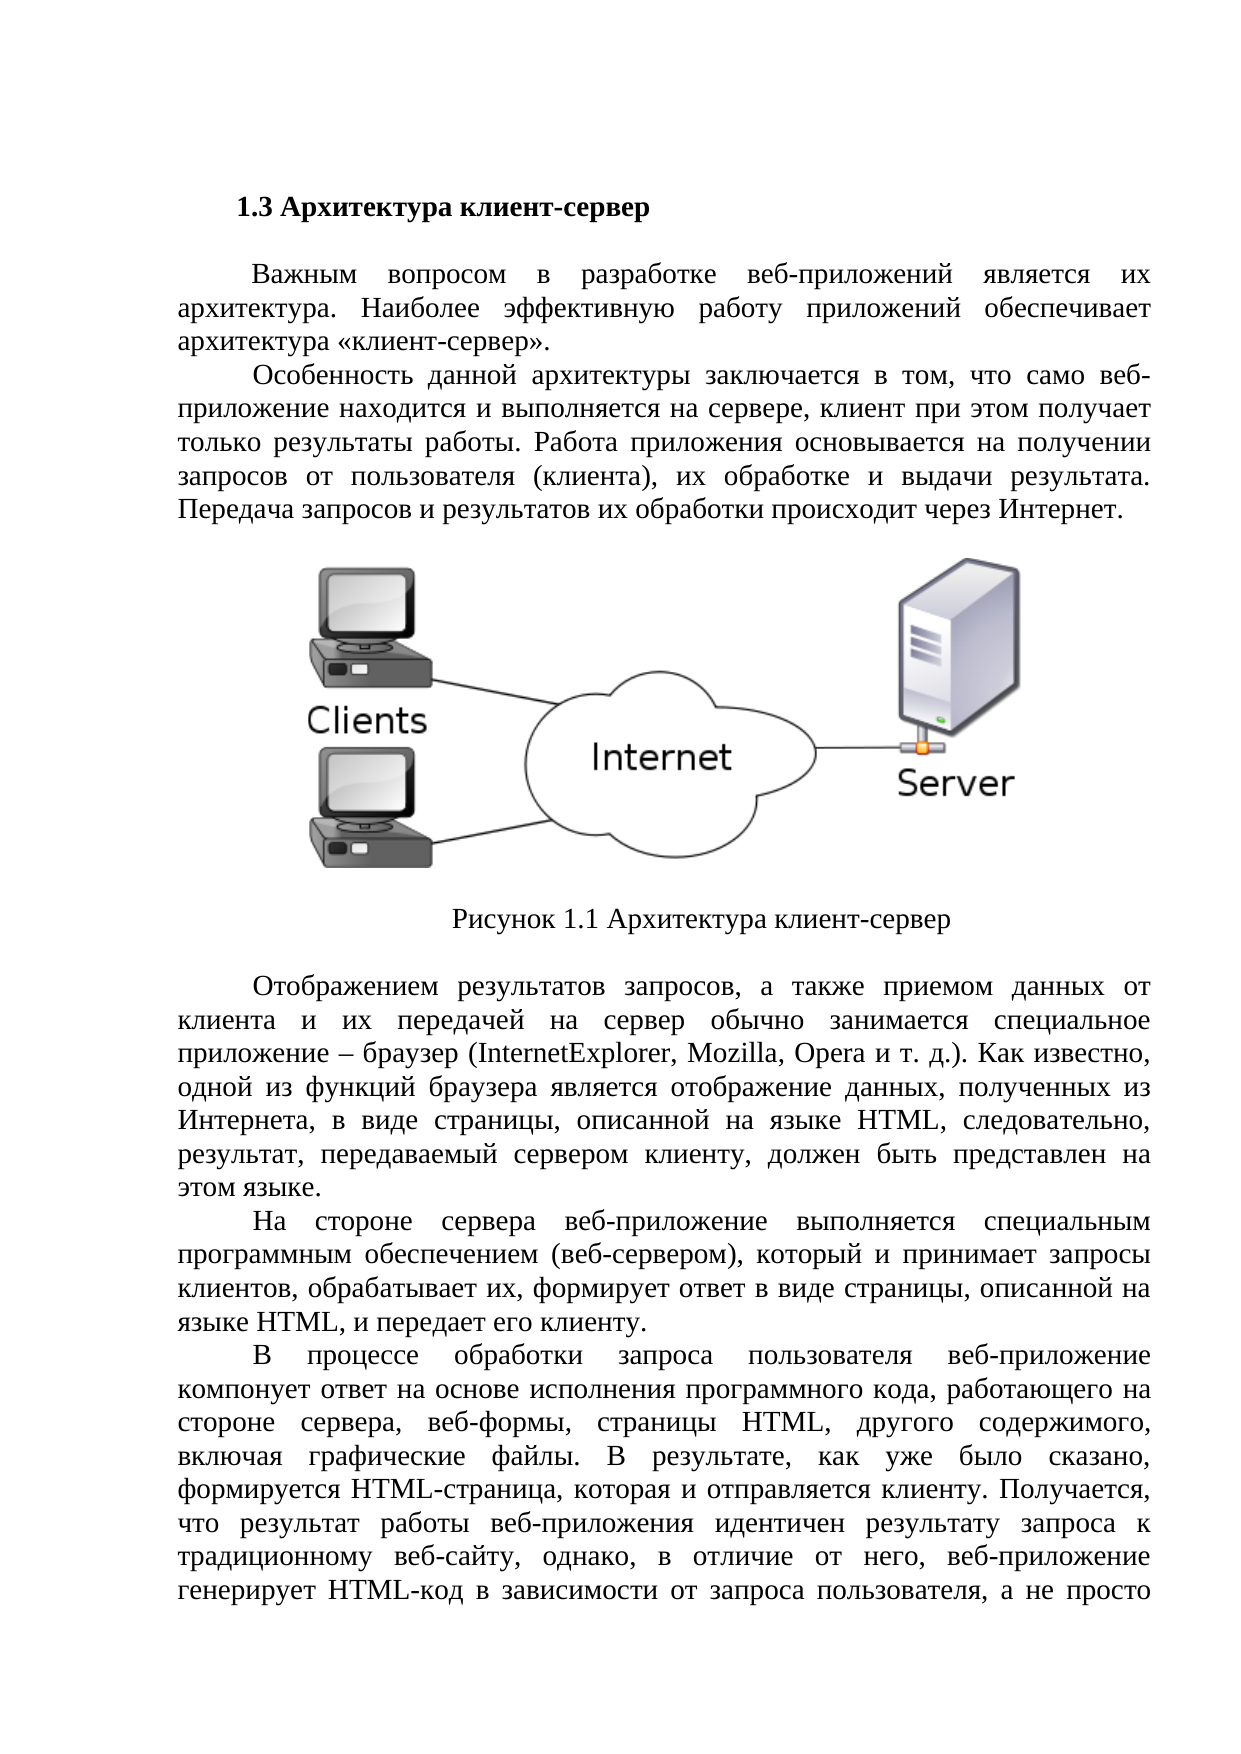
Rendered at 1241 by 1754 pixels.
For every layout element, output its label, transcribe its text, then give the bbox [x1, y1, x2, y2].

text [177, 1337, 1152, 1606]
picture [308, 558, 1021, 868]
subtitle 1.3 Архитектура клиент-сервер [177, 189, 1152, 223]
text Важным вопросом в разработке веб-приложений является их архитектура. Наиболее эффективную работу приложений обеспечивает архитектура «клиент-сервер». [177, 256, 1152, 357]
text Особенность данной архитектуры заключается в том, что само веб-приложение находится и выполняется на сервере, клиент при этом получает только результаты работы. Работа приложения основывается на получении запросов от пользователя (клиента), их обработке и выдачи результата. Передача запросов и результатов их обработки происходит через Интернет. [177, 357, 1152, 525]
text На стороне сервера веб-приложение выполняется специальным программным обеспечением (веб-сервером), который и принимает запросы клиентов, обрабатывает их, формирует ответ в виде страницы, описанной на языке HTML, и передает его клиенту. [177, 1203, 1152, 1337]
text Отображением результатов запросов, а также приемом данных от клиента и их передачей на сервер обычно занимается специальное приложение – браузер (InternetExplorer, Mozilla, Opera и т. д.). Как известно, одной из функций браузера является отображение данных, полученных из Интернета, в виде страницы, описанной на языке HTML, следовательно, результат, передаваемый сервером клиенту, должен быть представлен на этом языке. [177, 968, 1152, 1203]
text Рисунок 1.1 Архитектура клиент-сервер [177, 901, 1152, 935]
